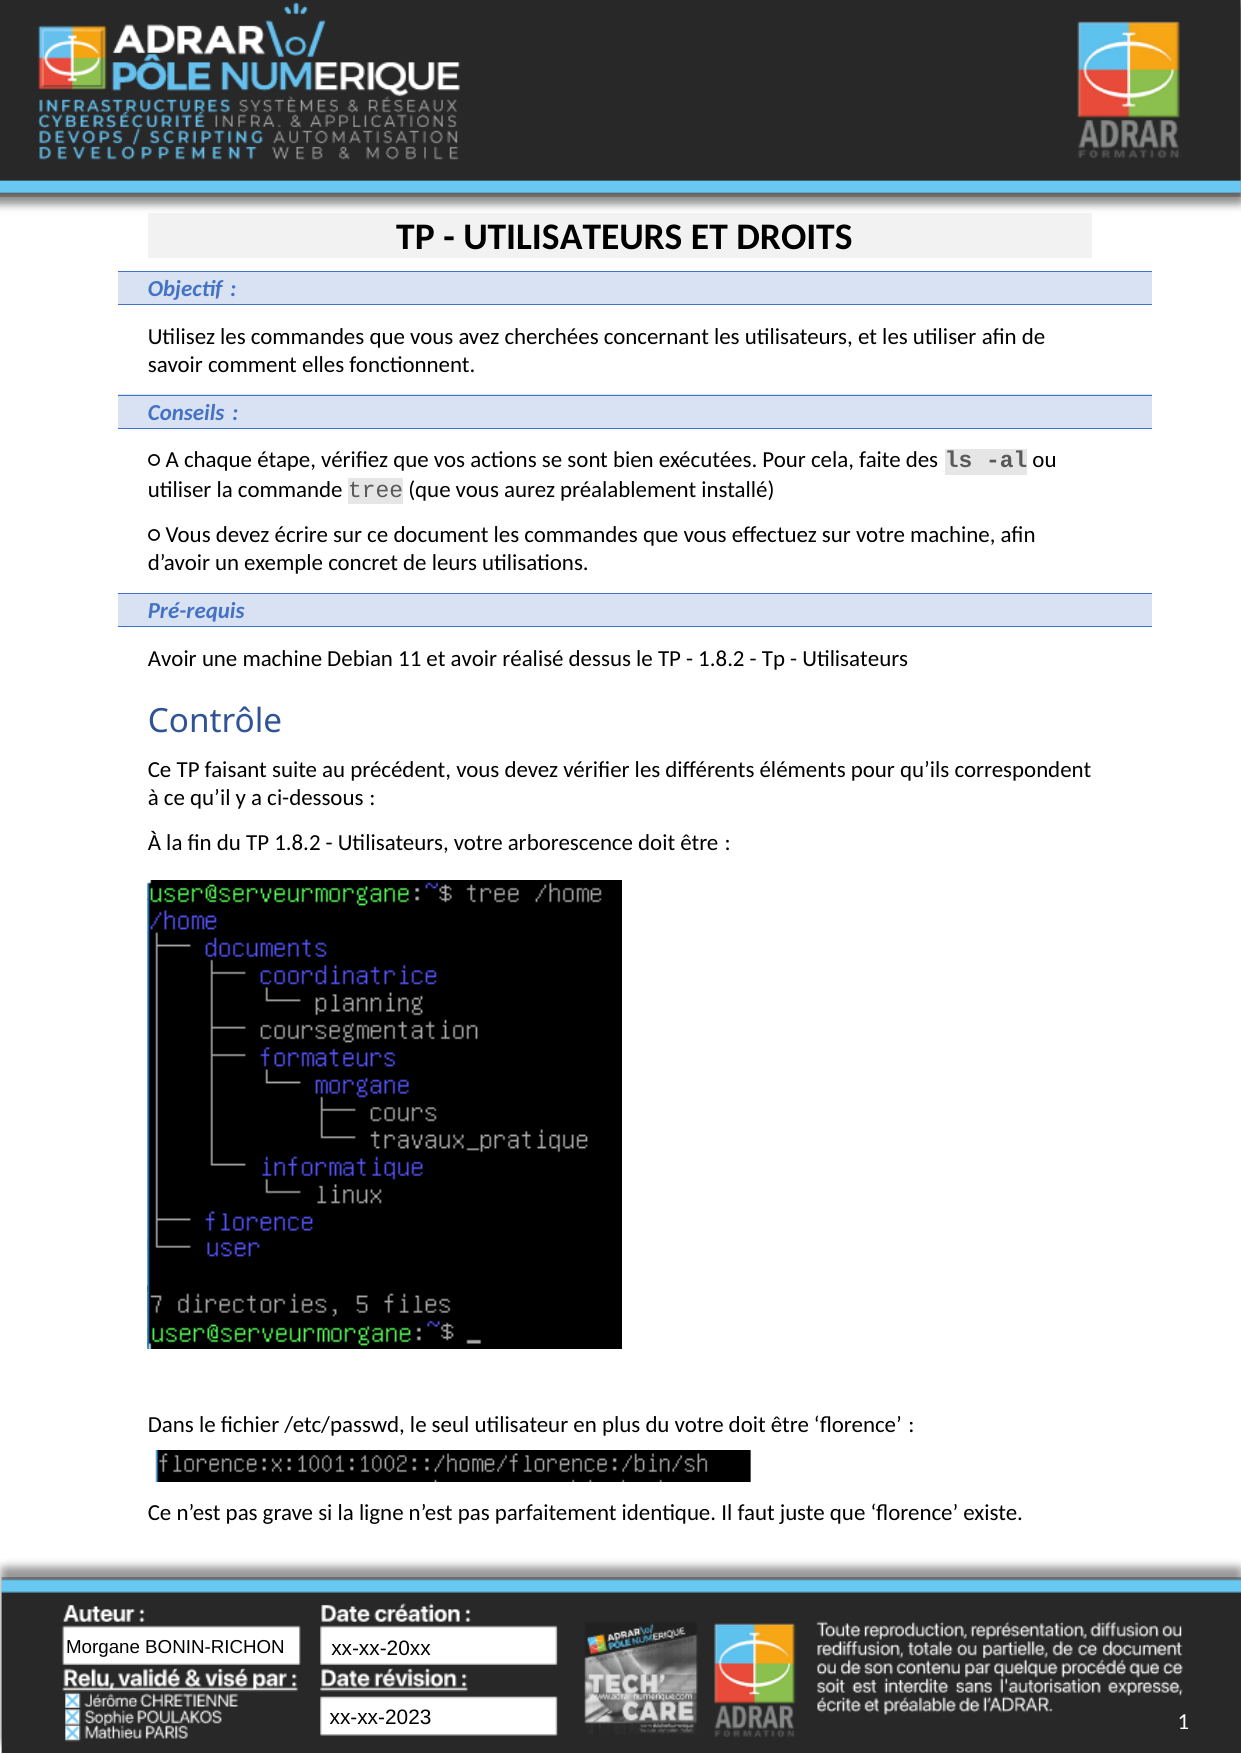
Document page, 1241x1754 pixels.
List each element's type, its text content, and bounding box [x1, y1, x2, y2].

text Dans le fichier /etc/passwd, le seul utilisateur en plus du votre doit être ‘florence’ : [148, 1410, 1092, 1438]
text Objectif : [118, 272, 1152, 304]
text Ce n’est pas grave si la ligne n’est pas parfaitement identique. Il faut juste que ‘florence’ existe. [148, 1455, 1092, 1526]
text Pré-requis [118, 594, 1152, 626]
picture [1, 1577, 1241, 1753]
picture [0, 0, 1241, 197]
text Avoir une machine Debian 11 et avoir réalisé dessus le TP - 1.8.2 - Tp - Utilisateurs [148, 644, 1092, 672]
text Conseils : [118, 396, 1152, 428]
text À la fin du TP 1.8.2 - Utilisateurs, votre arborescence doit être : [148, 828, 1092, 856]
picture [147, 880, 622, 1349]
text ○ A chaque étape, vérifiez que vos actions se sont bien exécutées. Pour cela, faite des ls -al ou utiliser la commande tree (que vous aurez préalablement installé) [148, 446, 1092, 504]
text Ce TP faisant suite au précédent, vous devez vérifier les différents éléments pour qu’ils correspondent à ce qu’il y a ci-dessous : [148, 755, 1092, 811]
text ○ Vous devez écrire sur ce document les commandes que vous effectuez sur votre machine, afin d’avoir un exemple concret de leurs utilisations. [148, 521, 1092, 577]
text Utilisez les commandes que vous avez cherchées concernant les utilisateurs, et les utiliser afin de savoir comment elles fonctionnent. [148, 322, 1092, 378]
picture [155, 1450, 751, 1482]
subtitle Contrôle [148, 697, 1092, 743]
